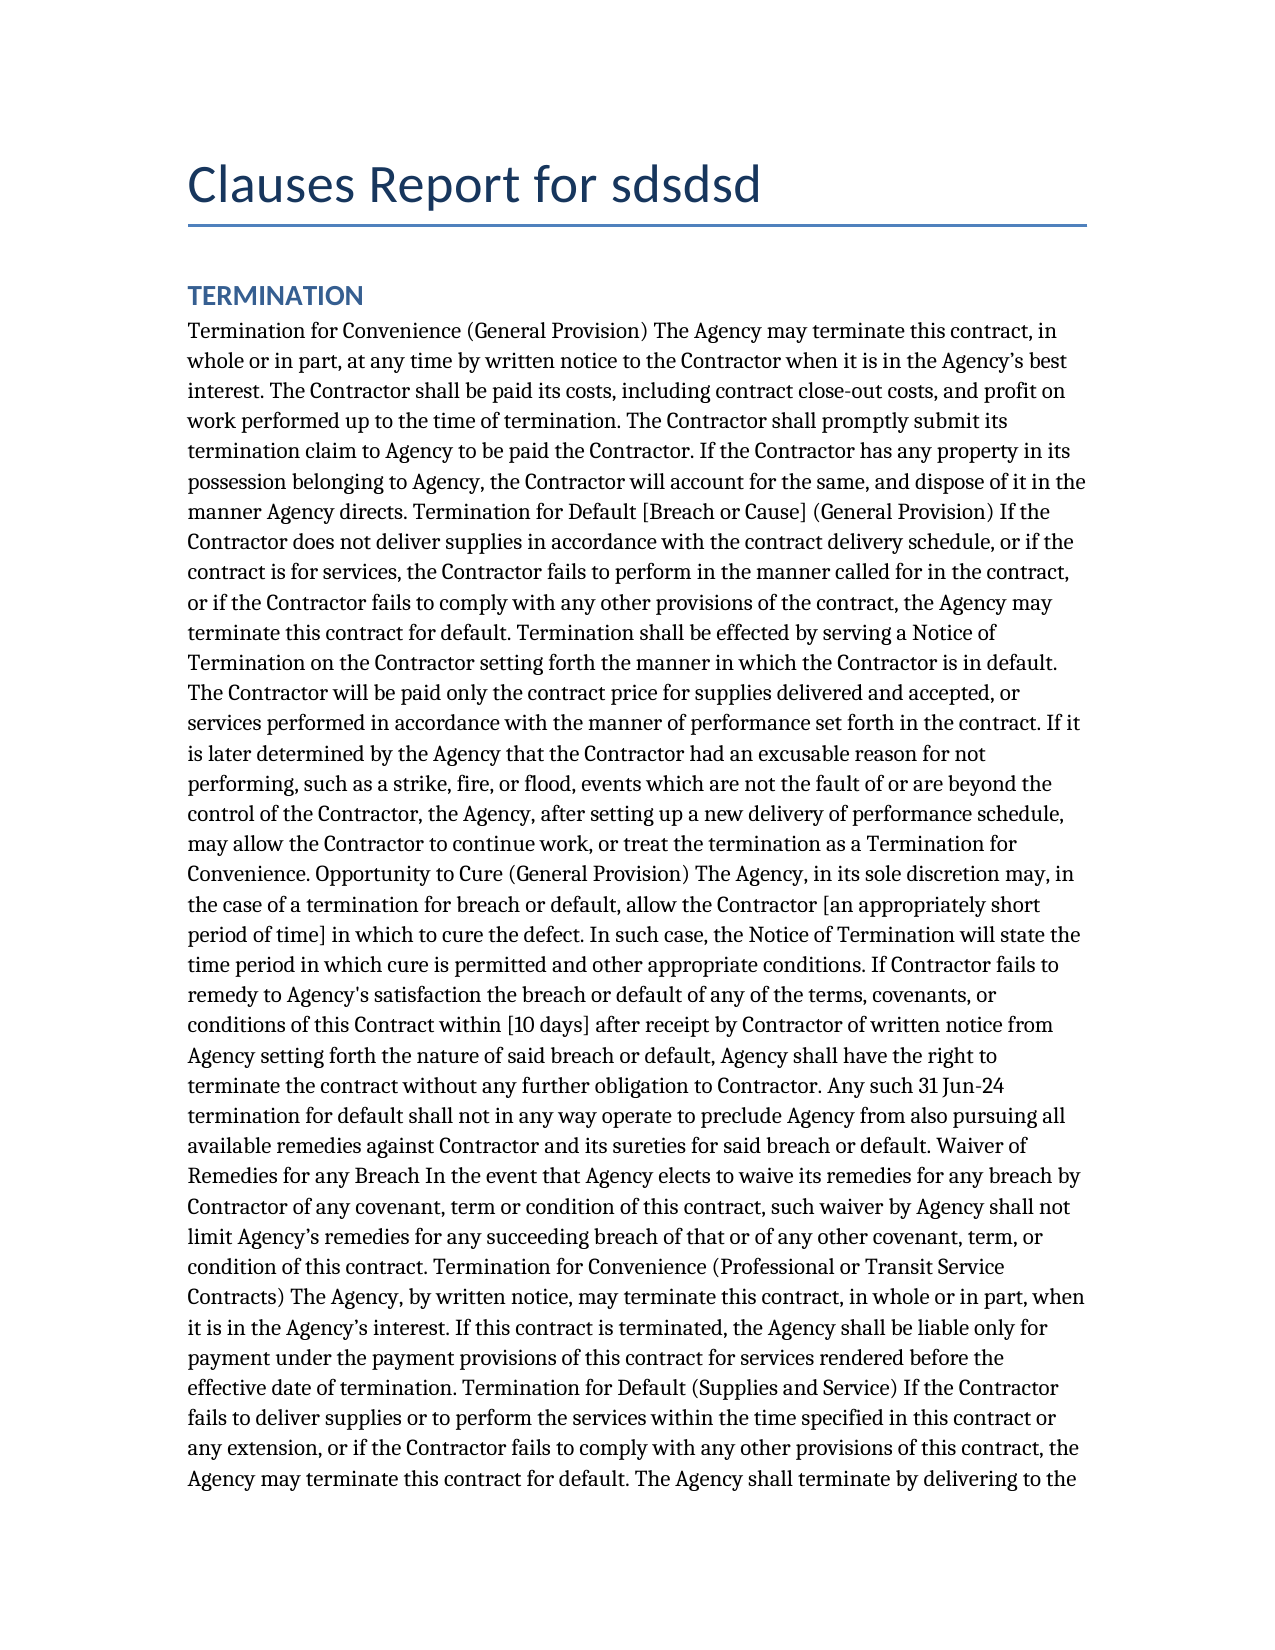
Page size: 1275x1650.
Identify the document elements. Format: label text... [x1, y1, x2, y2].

subtitle TERMINATION [187, 277, 1087, 312]
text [187, 317, 1087, 1492]
title Clauses Report for sdsdsd [187, 150, 1087, 227]
